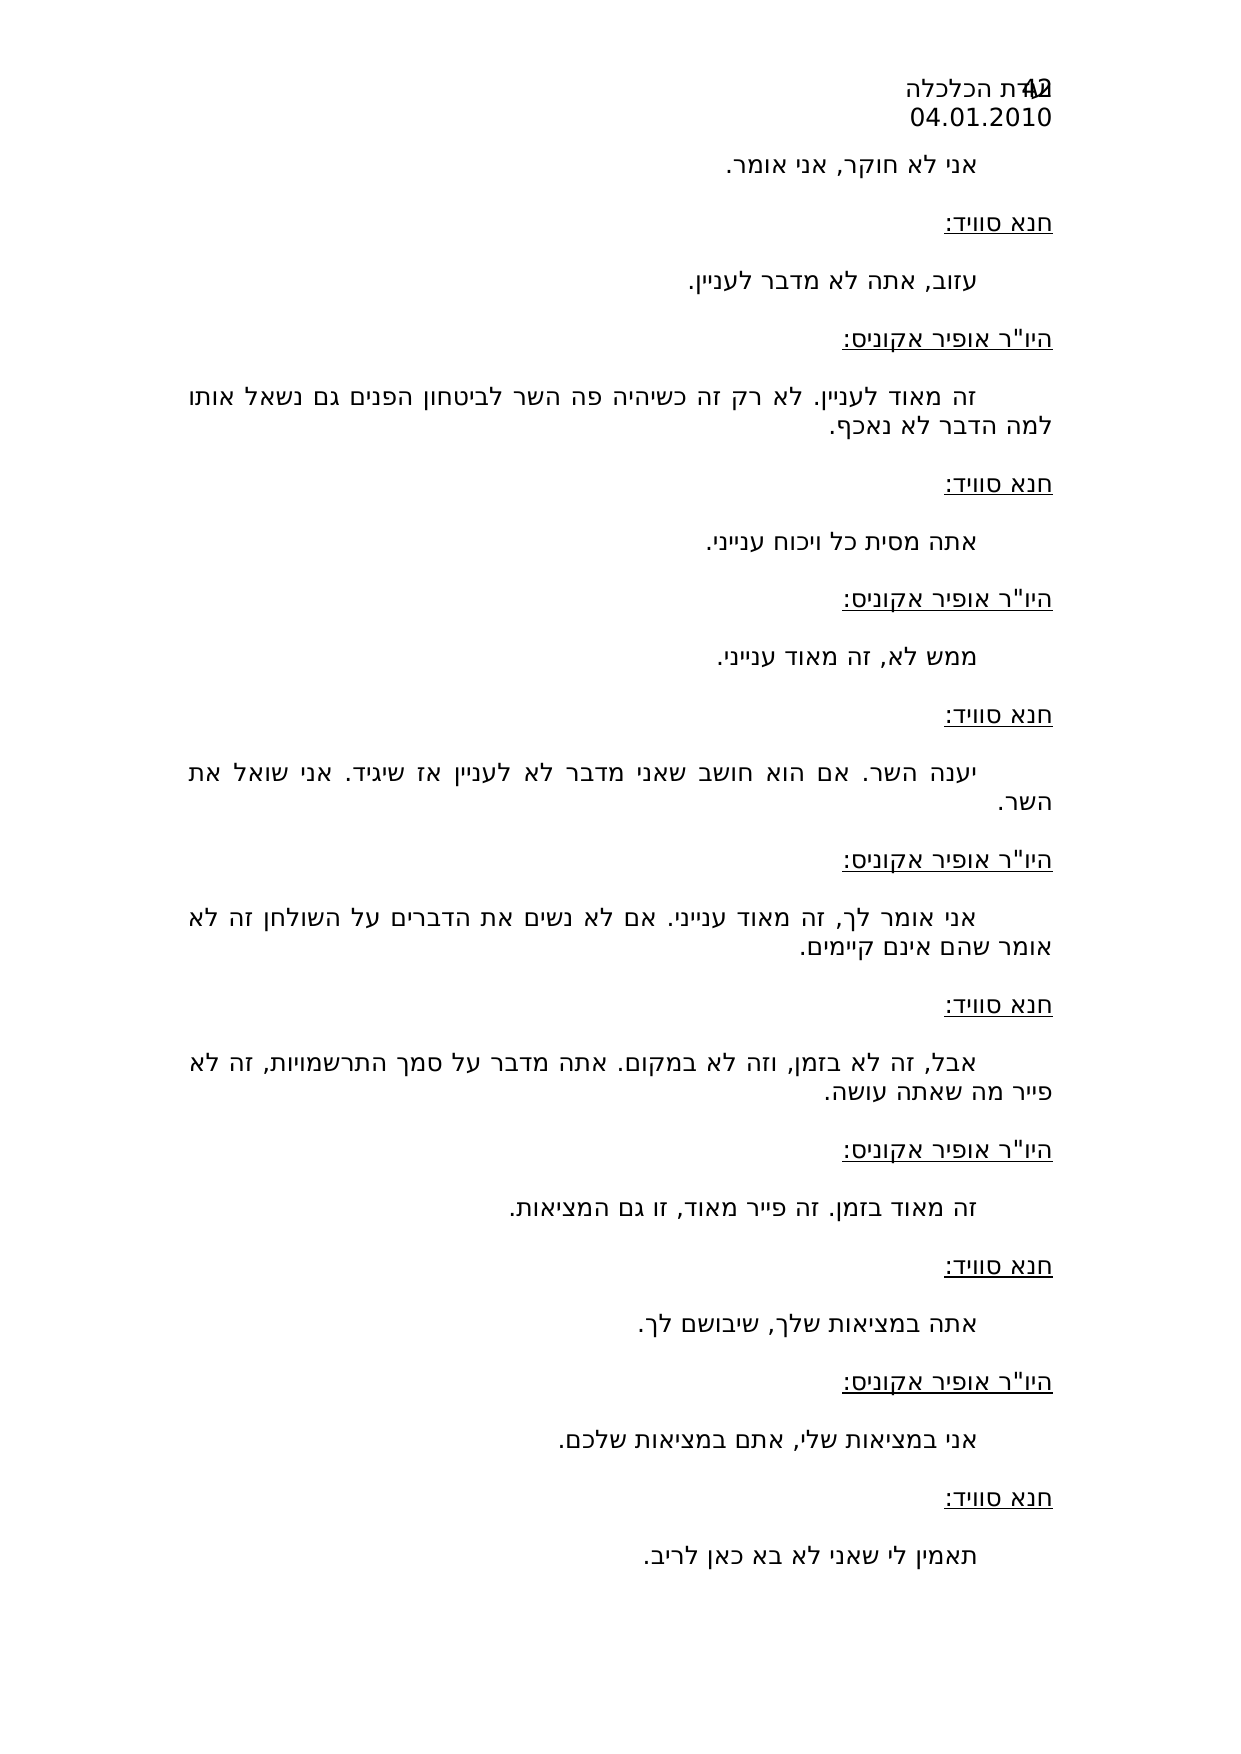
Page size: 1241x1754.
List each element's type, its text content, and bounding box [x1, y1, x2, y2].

text יענה השר. אם הוא חושב שאני מדבר לא לעניין אז שיגיד. אני שואל את השר. [187, 758, 1053, 817]
text חנא סוויד: [187, 208, 1053, 237]
text אני לא חוקר, אני אומר. [187, 150, 1053, 179]
text חנא סוויד: [187, 469, 1053, 498]
text היו"ר אופיר אקוניס: [187, 584, 1053, 614]
text זה מאוד בזמן. זה פייר מאוד, זו גם המציאות. [187, 1193, 1053, 1222]
text היו"ר אופיר אקוניס: [187, 324, 1053, 353]
text חנא סוויד: [187, 700, 1053, 729]
text היו"ר אופיר אקוניס: [187, 845, 1053, 874]
text אתה מסית כל ויכוח ענייני. [187, 527, 1053, 556]
text עזוב, אתה לא מדבר לעניין. [187, 266, 1053, 295]
text אני במציאות שלי, אתם במציאות שלכם. [187, 1425, 1053, 1454]
text חנא סוויד: [187, 990, 1053, 1019]
text אבל, זה לא בזמן, וזה לא במקום. אתה מדבר על סמך התרשמויות, זה לא פייר מה שאתה עושה. [187, 1048, 1053, 1107]
text היו"ר אופיר אקוניס: [187, 1367, 1053, 1396]
text ממש לא, זה מאוד ענייני. [187, 642, 1053, 672]
text אתה במציאות שלך, שיבושם לך. [187, 1309, 1053, 1338]
text חנא סוויד: [187, 1251, 1053, 1280]
text תאמין לי שאני לא בא כאן לריב. [187, 1541, 1053, 1570]
text זה מאוד לעניין. לא רק זה כשיהיה פה השר לביטחון הפנים גם נשאל אותו למה הדבר לא נאכף. [187, 382, 1053, 440]
text אני אומר לך, זה מאוד ענייני. אם לא נשים את הדברים על השולחן זה לא אומר שהם אינם קיימים. [187, 903, 1053, 962]
text היו"ר אופיר אקוניס: [187, 1135, 1053, 1164]
text חנא סוויד: [187, 1483, 1053, 1512]
